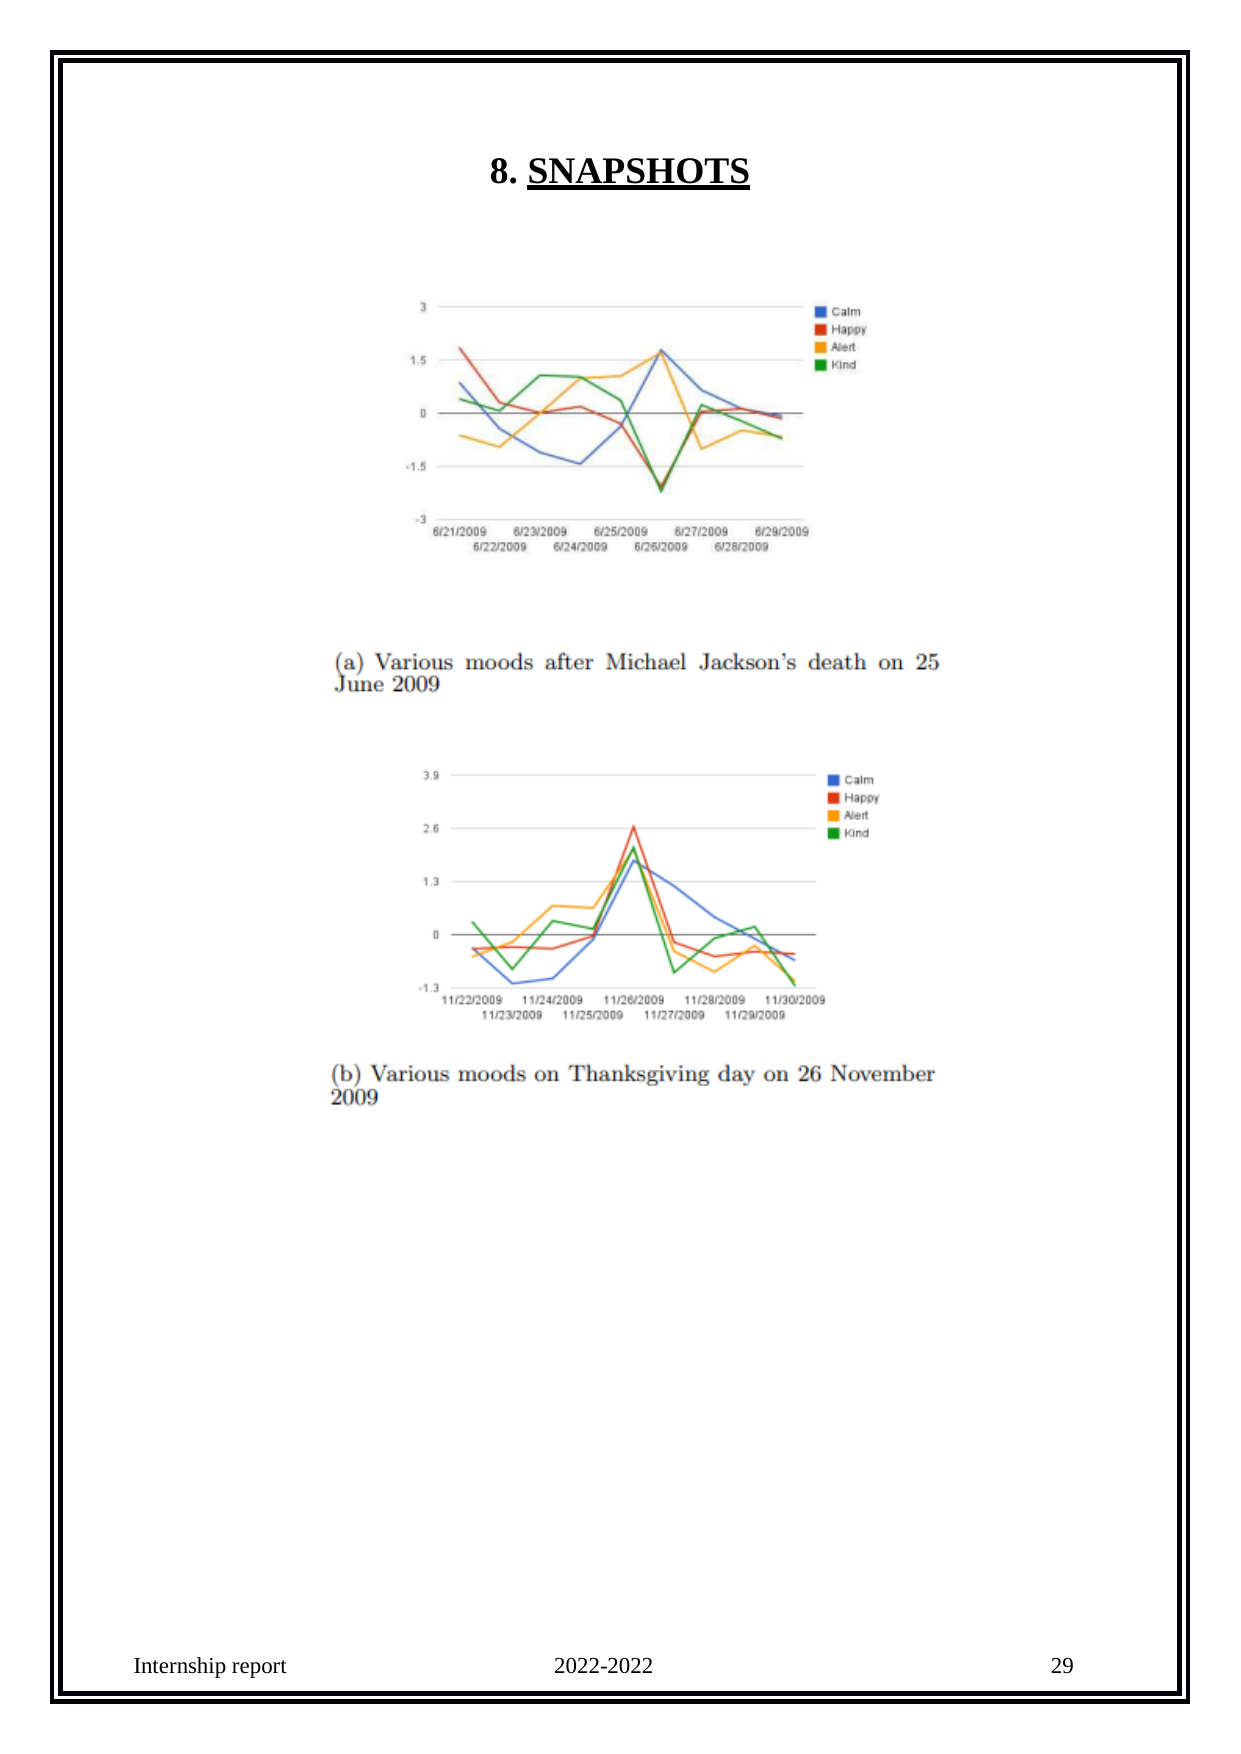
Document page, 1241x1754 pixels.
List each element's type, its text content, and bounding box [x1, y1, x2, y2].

picture [357, 239, 931, 577]
picture [315, 629, 994, 1133]
list SNAPSHOTS [489, 148, 1113, 191]
